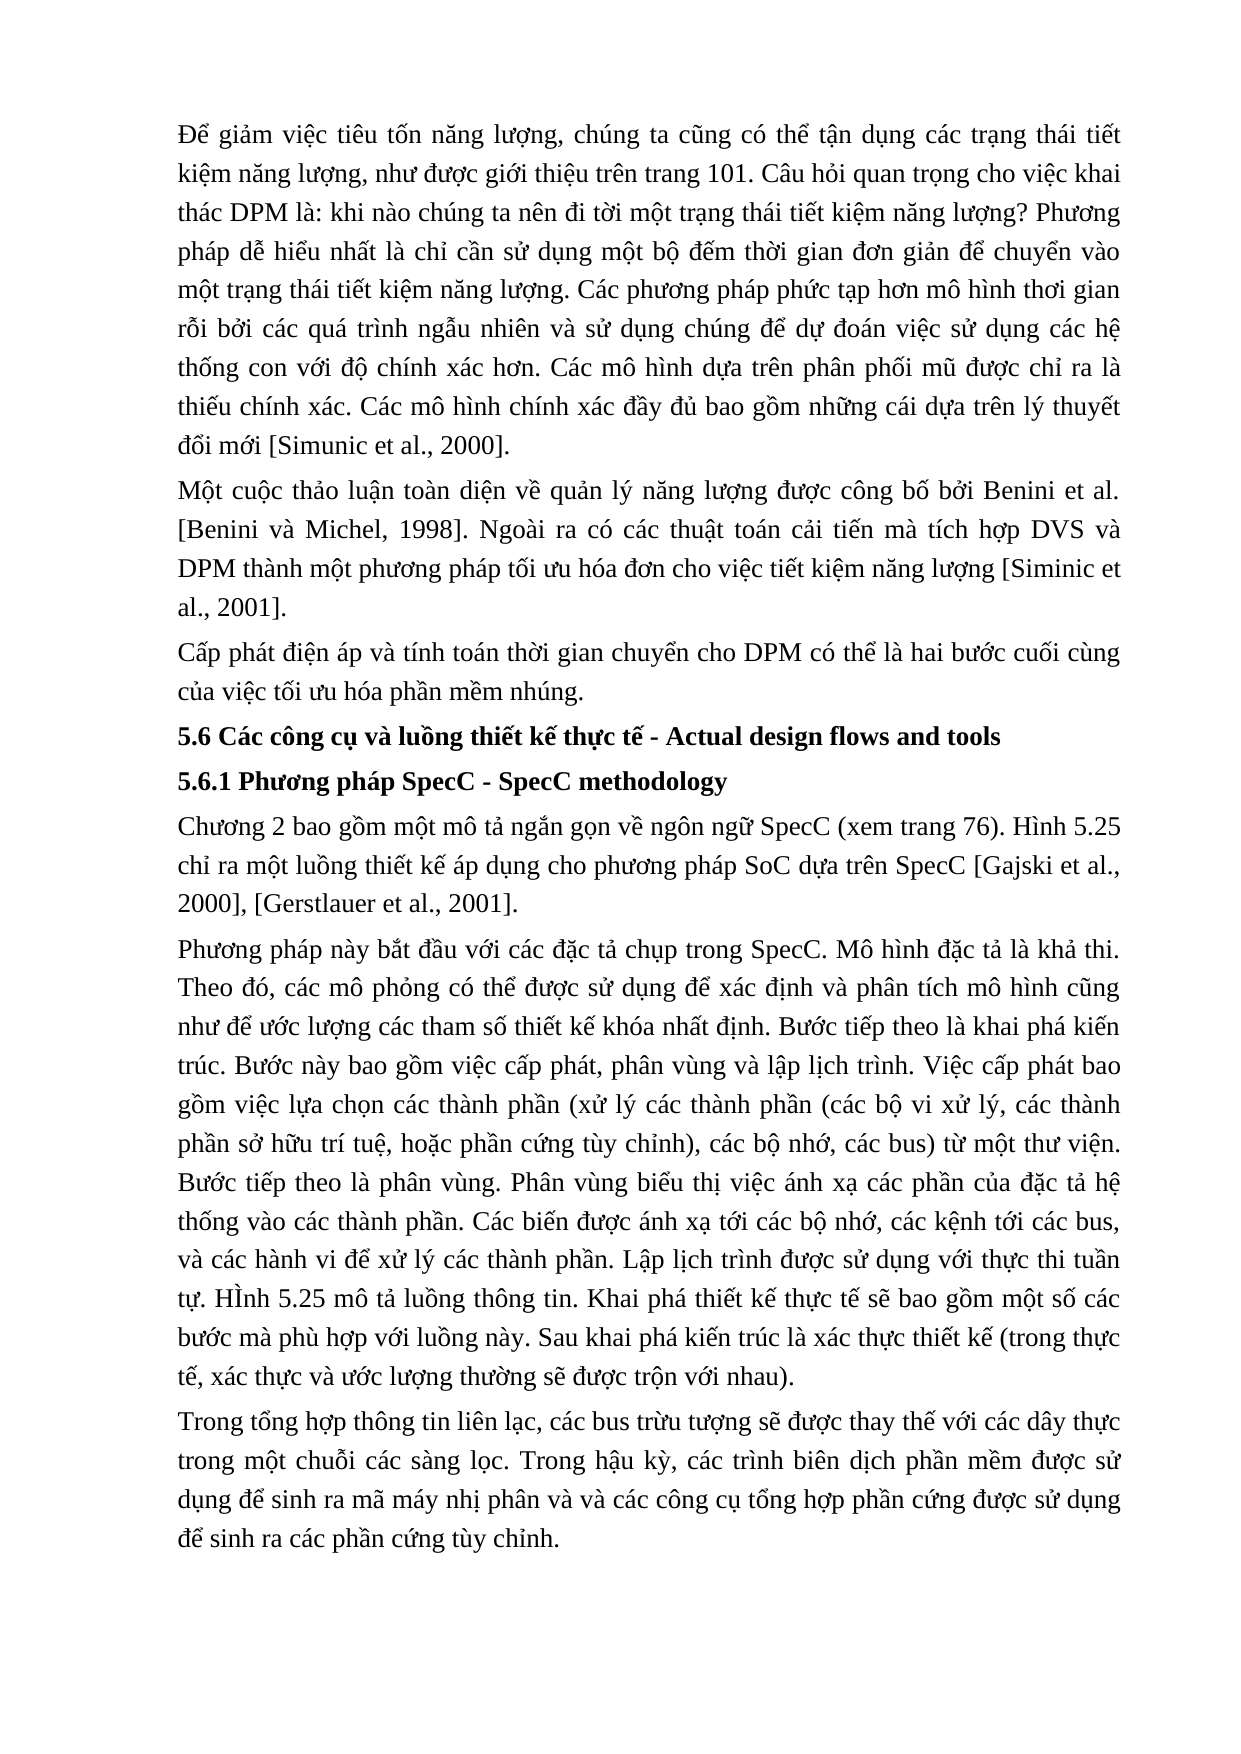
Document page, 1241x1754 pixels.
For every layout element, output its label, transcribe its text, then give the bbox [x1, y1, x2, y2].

text Trong tổng hợp thông tin liên lạc, các bus trừu tượng sẽ được thay thế với các dây thực trong một chuỗi các sàng lọc. Trong hậu kỳ, các trình biên dịch phần mềm được sử dụng để sinh ra mã máy nhị phân và và các công cụ tổng hợp phần cứng được sử dụng để sinh ra các phần cứng tùy chỉnh. [177, 1405, 1122, 1553]
text 5.6 Các công cụ và luồng thiết kế thực tế - Actual design flows and tools [177, 720, 1122, 751]
text 5.6.1 Phương pháp SpecC - SpecC methodology [177, 765, 1122, 796]
text Chương 2 bao gồm một mô tả ngắn gọn về ngôn ngữ SpecC (xem trang 76). Hình 5.25 chỉ ra một luồng thiết kế áp dụng cho phương pháp SoC dựa trên SpecC [Gajski et al., 2000], [Gerstlauer et al., 2001]. [177, 810, 1122, 919]
text Một cuộc thảo luận toàn diện về quản lý năng lượng được công bố bởi Benini et al. [Benini và Michel, 1998]. Ngoài ra có các thuật toán cải tiến mà tích hợp DVS và DPM thành một phương pháp tối ưu hóa đơn cho việc tiết kiệm năng lượng [Siminic et al., 2001]. [177, 474, 1122, 622]
text Cấp phát điện áp và tính toán thời gian chuyển cho DPM có thể là hai bước cuối cùng của việc tối ưu hóa phần mềm nhúng. [177, 636, 1122, 706]
text Phương pháp này bắt đầu với các đặc tả chụp trong SpecC. Mô hình đặc tả là khả thi. Theo đó, các mô phỏng có thể được sử dụng để xác định và phân tích mô hình cũng như để ước lượng các tham số thiết kế khóa nhất định. Bước tiếp theo là khai phá kiến trúc. Bước này bao gồm việc cấp phát, phân vùng và lập lịch trình. Việc cấp phát bao gồm việc lựa chọn các thành phần (xử lý các thành phần (các bộ vi xử lý, các thành phần sở hữu trí tuệ, hoặc phần cứng tùy chỉnh), các bộ nhớ, các bus) từ một thư viện. Bước tiếp theo là phân vùng. Phân vùng biểu thị việc ánh xạ các phần của đặc tả hệ thống vào các thành phần. Các biến được ánh xạ tới các bộ nhớ, các kệnh tới các bus, và các hành vi để xử lý các thành phần. Lập lịch trình được sử dụng với thực thi tuần tự. HÌnh 5.25 mô tả luồng thông tin. Khai phá thiết kế thực tế sẽ bao gồm một số các bước mà phù hợp với luồng này. Sau khai phá kiến trúc là xác thực thiết kế (trong thực tế, xác thực và ước lượng thường sẽ được trộn với nhau). [177, 933, 1122, 1391]
text Để giảm việc tiêu tốn năng lượng, chúng ta cũng có thể tận dụng các trạng thái tiết kiệm năng lượng, như được giới thiệu trên trang 101. Câu hỏi quan trọng cho việc khai thác DPM là: khi nào chúng ta nên đi tời một trạng thái tiết kiệm năng lượng? Phương pháp dễ hiểu nhất là chỉ cần sử dụng một bộ đếm thời gian đơn giản để chuyển vào một trạng thái tiết kiệm năng lượng. Các phương pháp phức tạp hơn mô hình thơi gian rỗi bởi các quá trình ngẫu nhiên và sử dụng chúng để dự đoán việc sử dụng các hệ thống con với độ chính xác hơn. Các mô hình dựa trên phân phối mũ được chỉ ra là thiếu chính xác. Các mô hình chính xác đầy đủ bao gồm những cái dựa trên lý thuyết đổi mới [Simunic et al., 2000]. [177, 118, 1122, 460]
